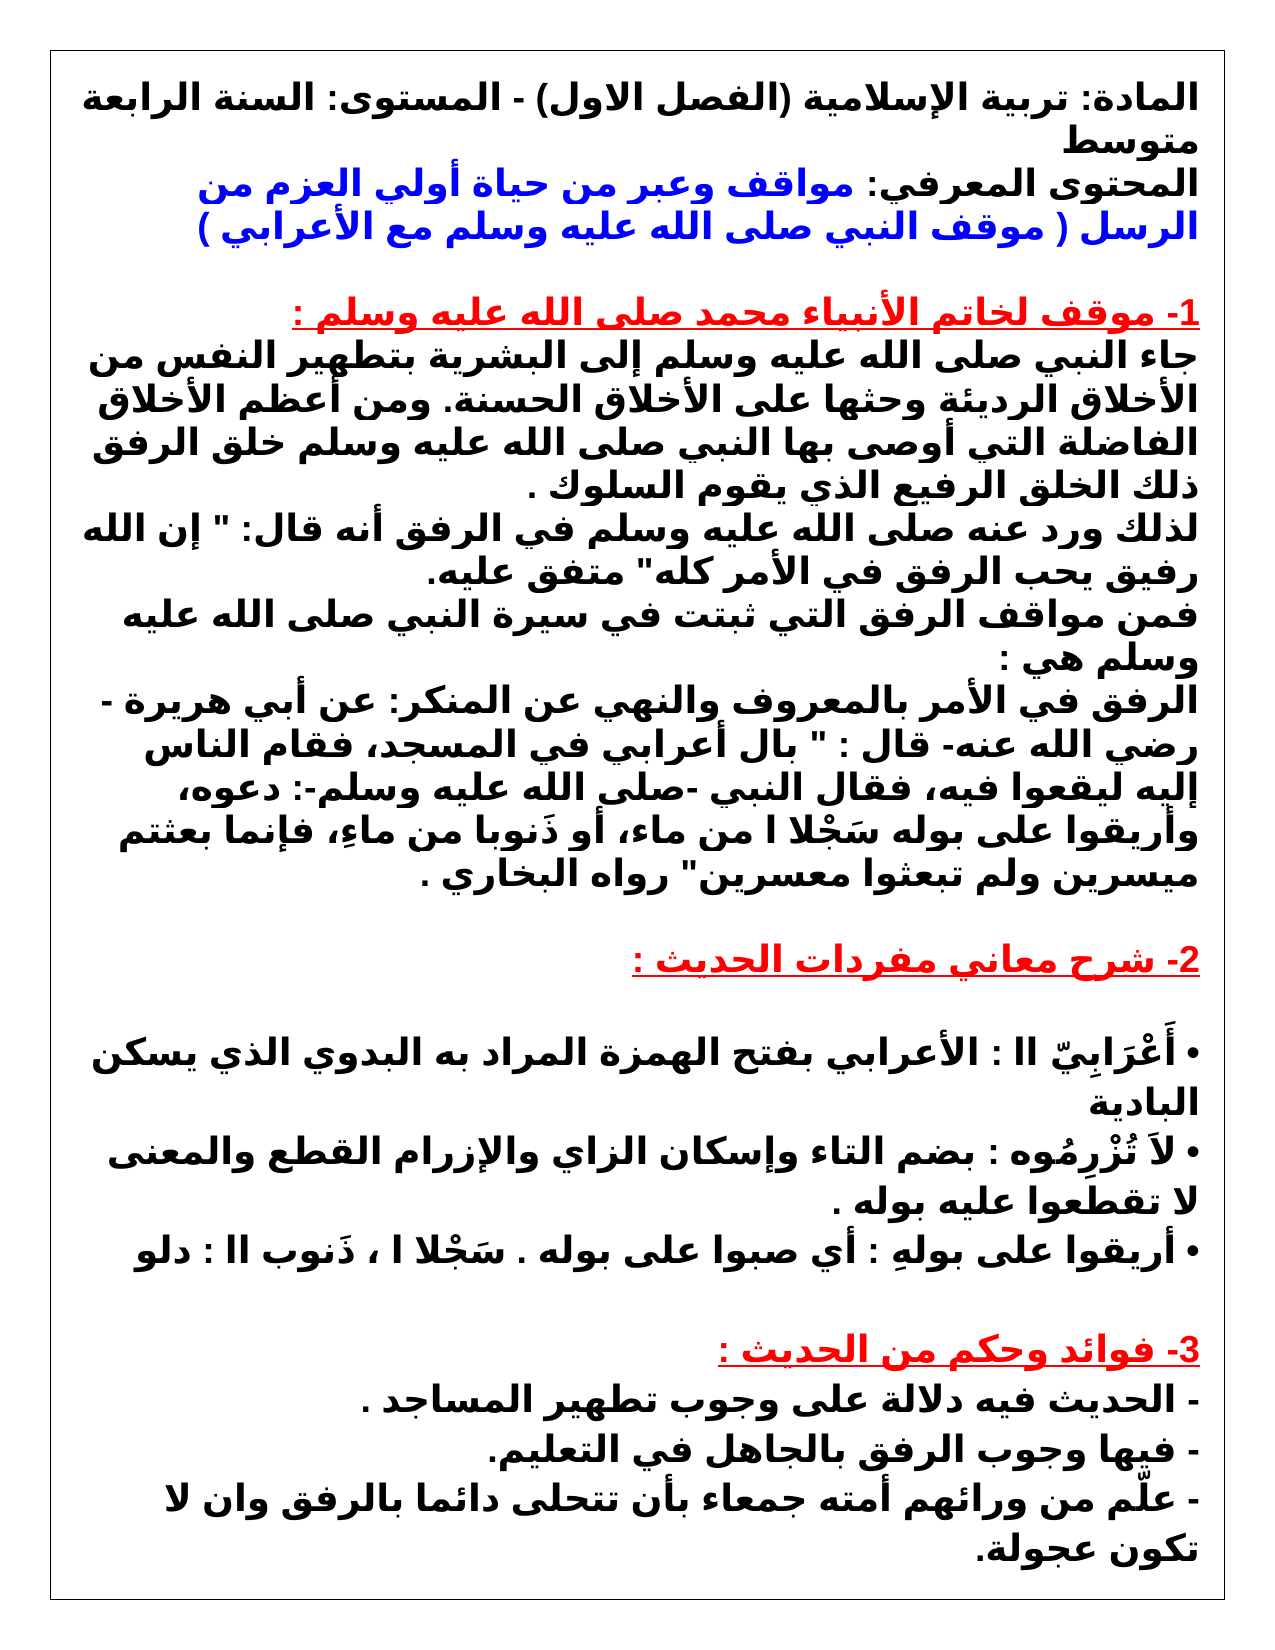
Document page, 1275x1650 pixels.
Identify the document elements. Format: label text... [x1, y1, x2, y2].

text المادة: تربية الإسلامية (الفصل الاول) - المستوى: السنة الرابعة متوسط المحتوى المعرفي: مواقف وعبر من حياة أولي العزم من الرسل ( موقف النبي صلى الله عليه وسلم مع الأعرابي ) 1- موقف لخاتم الأنبياء محمد صلى الله عليه وسلم : جاء النبي صلى الله عليه وسلم إلى البشرية بتطهير النفس من الأخلاق الرديئة وحثها على الأخلاق الحسنة. ومن أعظم الأخلاق الفاضلة التي أوصى بها النبي صلى الله عليه وسلم خلق الرفق ذلك الخلق الرفيع الذي يقوم السلوك . لذلك ورد عنه صلى الله عليه وسلم في الرفق أنه قال: " إن الله رفيق يحب الرفق في الأمر كله" متفق عليه. فمن مواقف الرفق التي ثبتت في سيرة النبي صلى الله عليه وسلم هي : الرفق في الأمر بالمعروف والنهي عن المنكر: عن أبي هريرة -رضي الله عنه- قال : " بال أعرابي في المسجد، فقام الناس إليه ليقعوا فيه، فقال النبي -صلى الله عليه وسلم-: دعوه، وأريقوا على بوله سَجْلا ا من ماء، أو ذَنوبا من ماءِ، فإنما بعثتم ميسرين ولم تبعثوا معسرين" رواه البخاري . 2- شرح معاني مفردات الحديث : [75, 75, 1200, 981]
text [75, 981, 1200, 1569]
